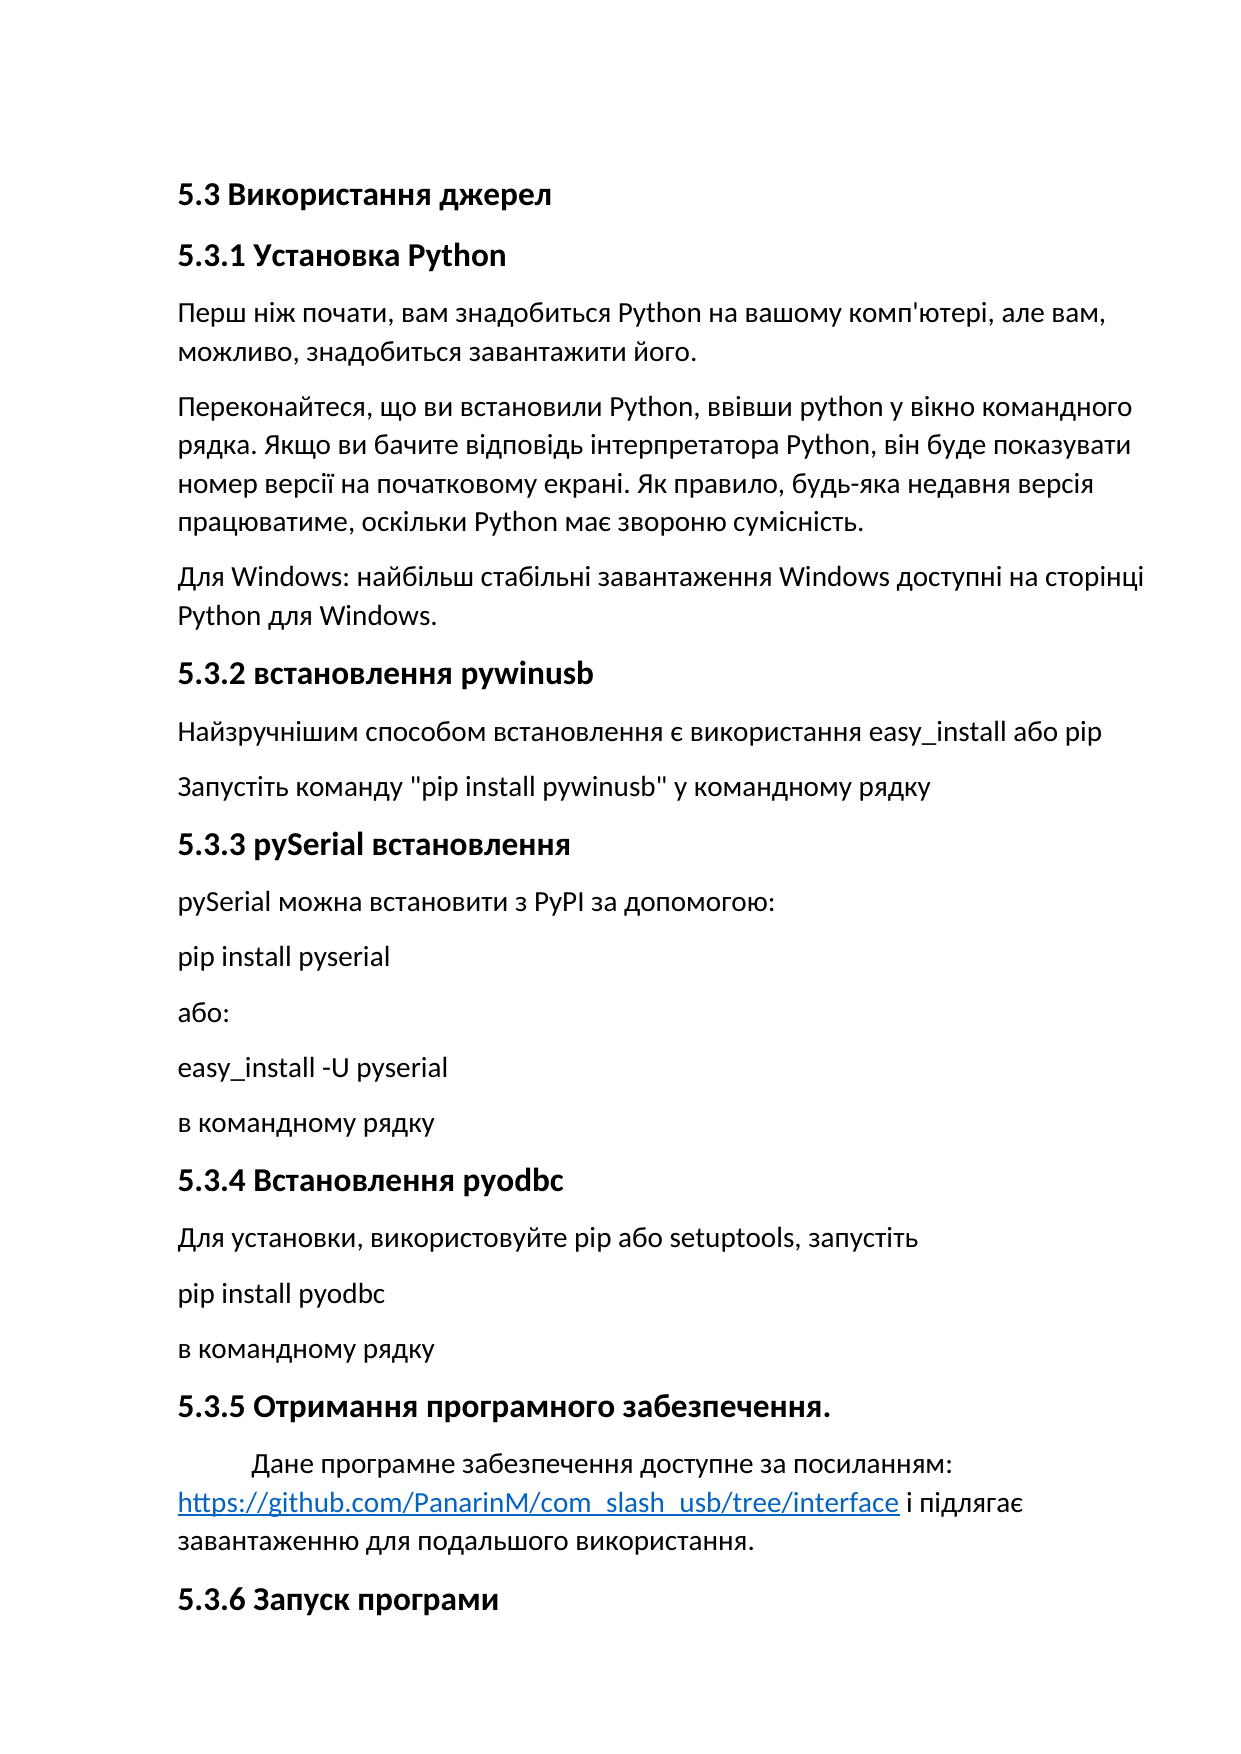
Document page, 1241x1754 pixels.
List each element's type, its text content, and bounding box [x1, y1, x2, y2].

text Запустіть команду "pip install pywinusb" у командному рядку [177, 768, 1152, 803]
text Переконайтеся, що ви встановили Python, ввівши python у вікно командного рядка. Якщо ви бачите відповідь інтерпретатора Python, він буде показувати номер версії на початковому екрані. Як правило, будь-яка недавня версія працюватиме, оскільки Python має звороню сумісність. [177, 388, 1152, 539]
text Для установки, використовуйте pip або setuptools, запустіть [177, 1219, 1152, 1255]
text Дане програмне забезпечення доступне за посиланням: https://github.com/PanarinM/com_slash_usb/tree/interface і підлягає завантаженню для подальшого використання. [177, 1446, 1152, 1558]
text 5.3.5 Отримання програмного забезпечення. [177, 1385, 1152, 1426]
text 5.3.1 Установка Python [177, 234, 1152, 274]
text Для Windows: найбільш стабільні завантаження Windows доступні на сторінці Python для Windows. [177, 558, 1152, 632]
text в командному рядку [177, 1330, 1152, 1365]
text easy_install -U pyserial [177, 1049, 1152, 1084]
text Перш ніж почати, вам знадобиться Python на вашому комп'ютері, але вам, можливо, знадобиться завантажити його. [177, 294, 1152, 368]
text Найзручнішим способом встановлення є використання easy_install або pip [177, 713, 1152, 748]
text або: [177, 994, 1152, 1029]
text 5.3.6 Запуск програми [177, 1577, 1152, 1618]
text pySerial можна встановити з PyPI за допомогою: [177, 883, 1152, 919]
text 5.3.3 pySerial встановлення [177, 823, 1152, 863]
text 5.3.2 встановлення pywinusb [177, 652, 1152, 693]
text в командному рядку [177, 1104, 1152, 1139]
text 5.3.4 Встановлення pyodbc [177, 1159, 1152, 1200]
text pip install pyserial [177, 938, 1152, 974]
text 5.3 Використання джерел [177, 173, 1152, 214]
text pip install pyodbc [177, 1275, 1152, 1310]
